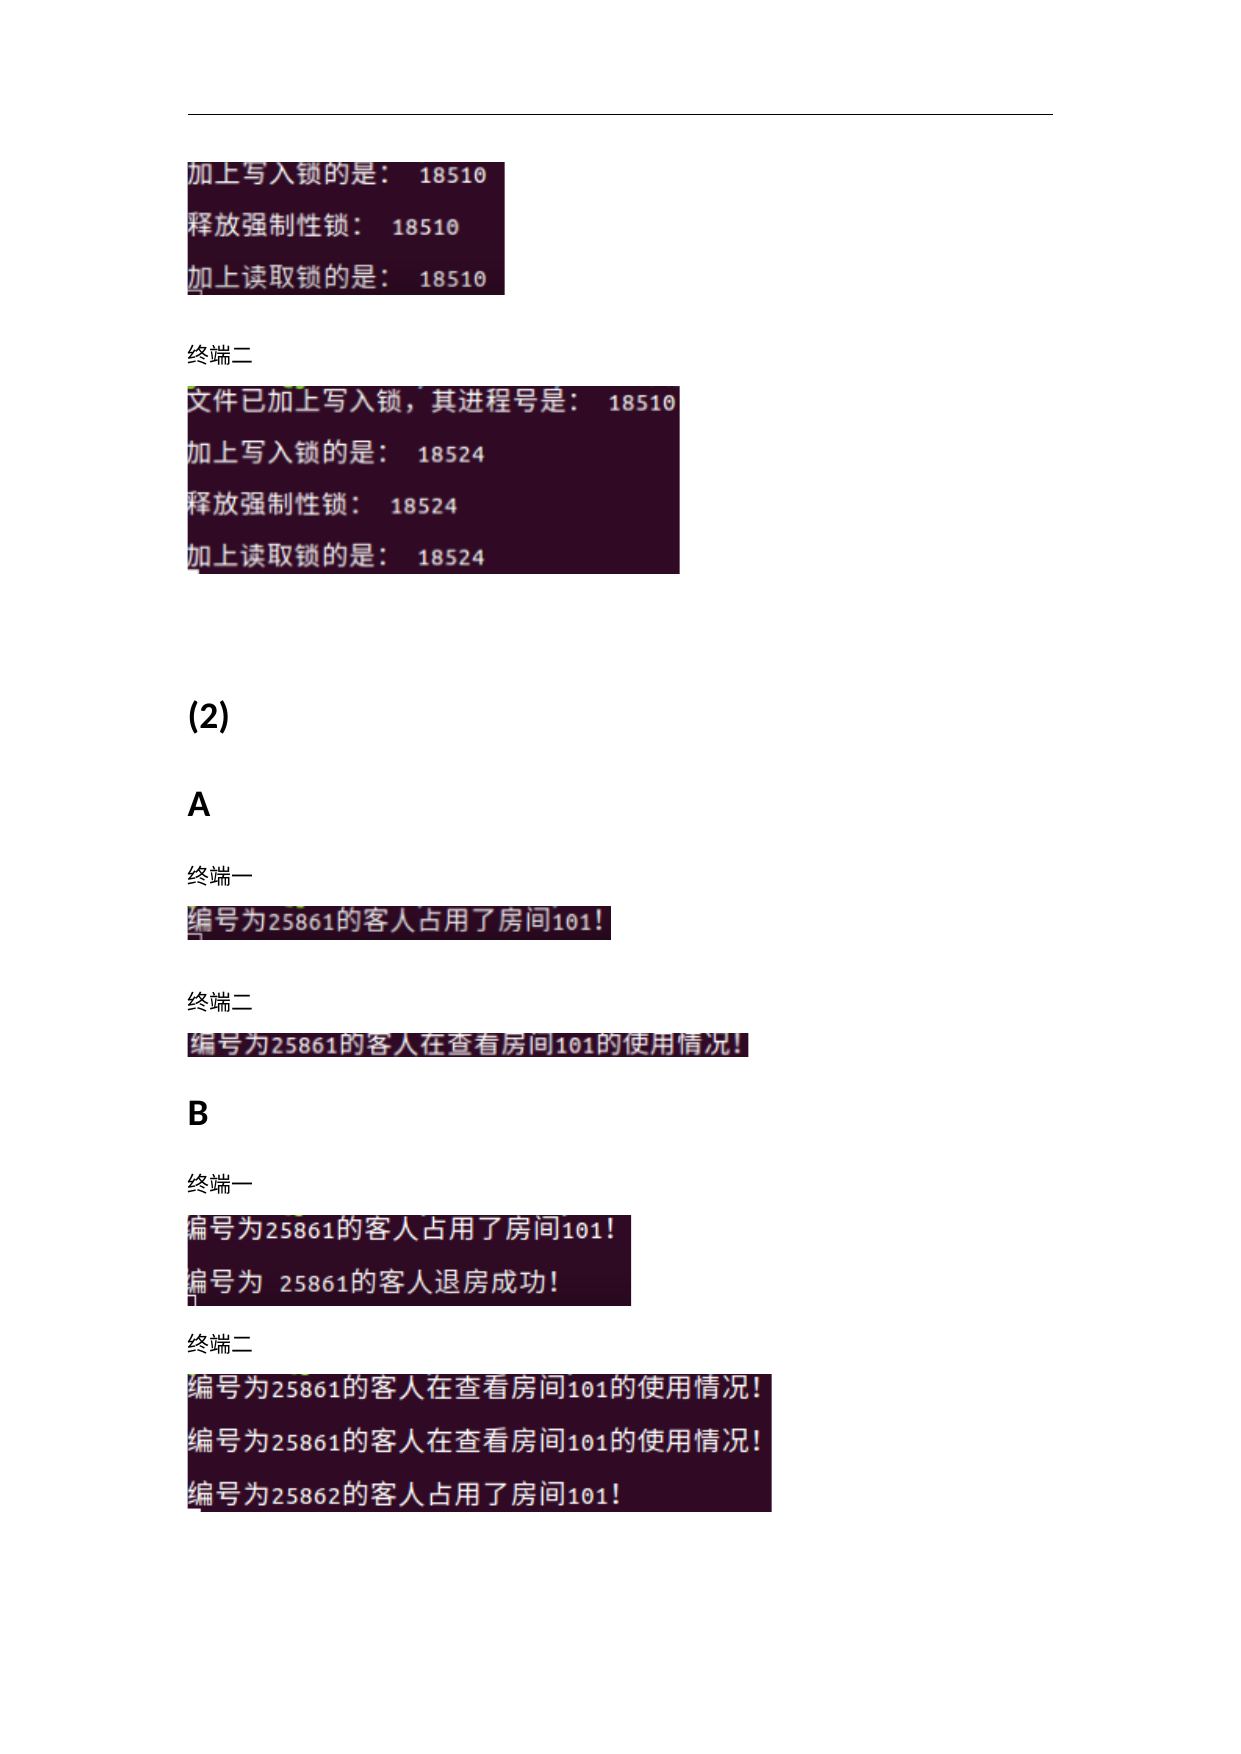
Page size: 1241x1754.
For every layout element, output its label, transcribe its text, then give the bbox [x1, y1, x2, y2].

picture [187, 906, 611, 940]
list 终端二 [187, 338, 1053, 370]
list (2) [187, 682, 1053, 747]
picture [187, 386, 680, 574]
list 终端二 [187, 985, 1053, 1017]
list 终端一 [187, 858, 1053, 891]
list B [187, 1079, 1053, 1144]
picture [187, 1215, 632, 1306]
picture [187, 1033, 749, 1057]
picture [187, 162, 505, 295]
list 终端二 [187, 1326, 1053, 1359]
list A [187, 770, 1053, 835]
picture [187, 1374, 772, 1512]
list 终端一 [187, 1167, 1053, 1199]
